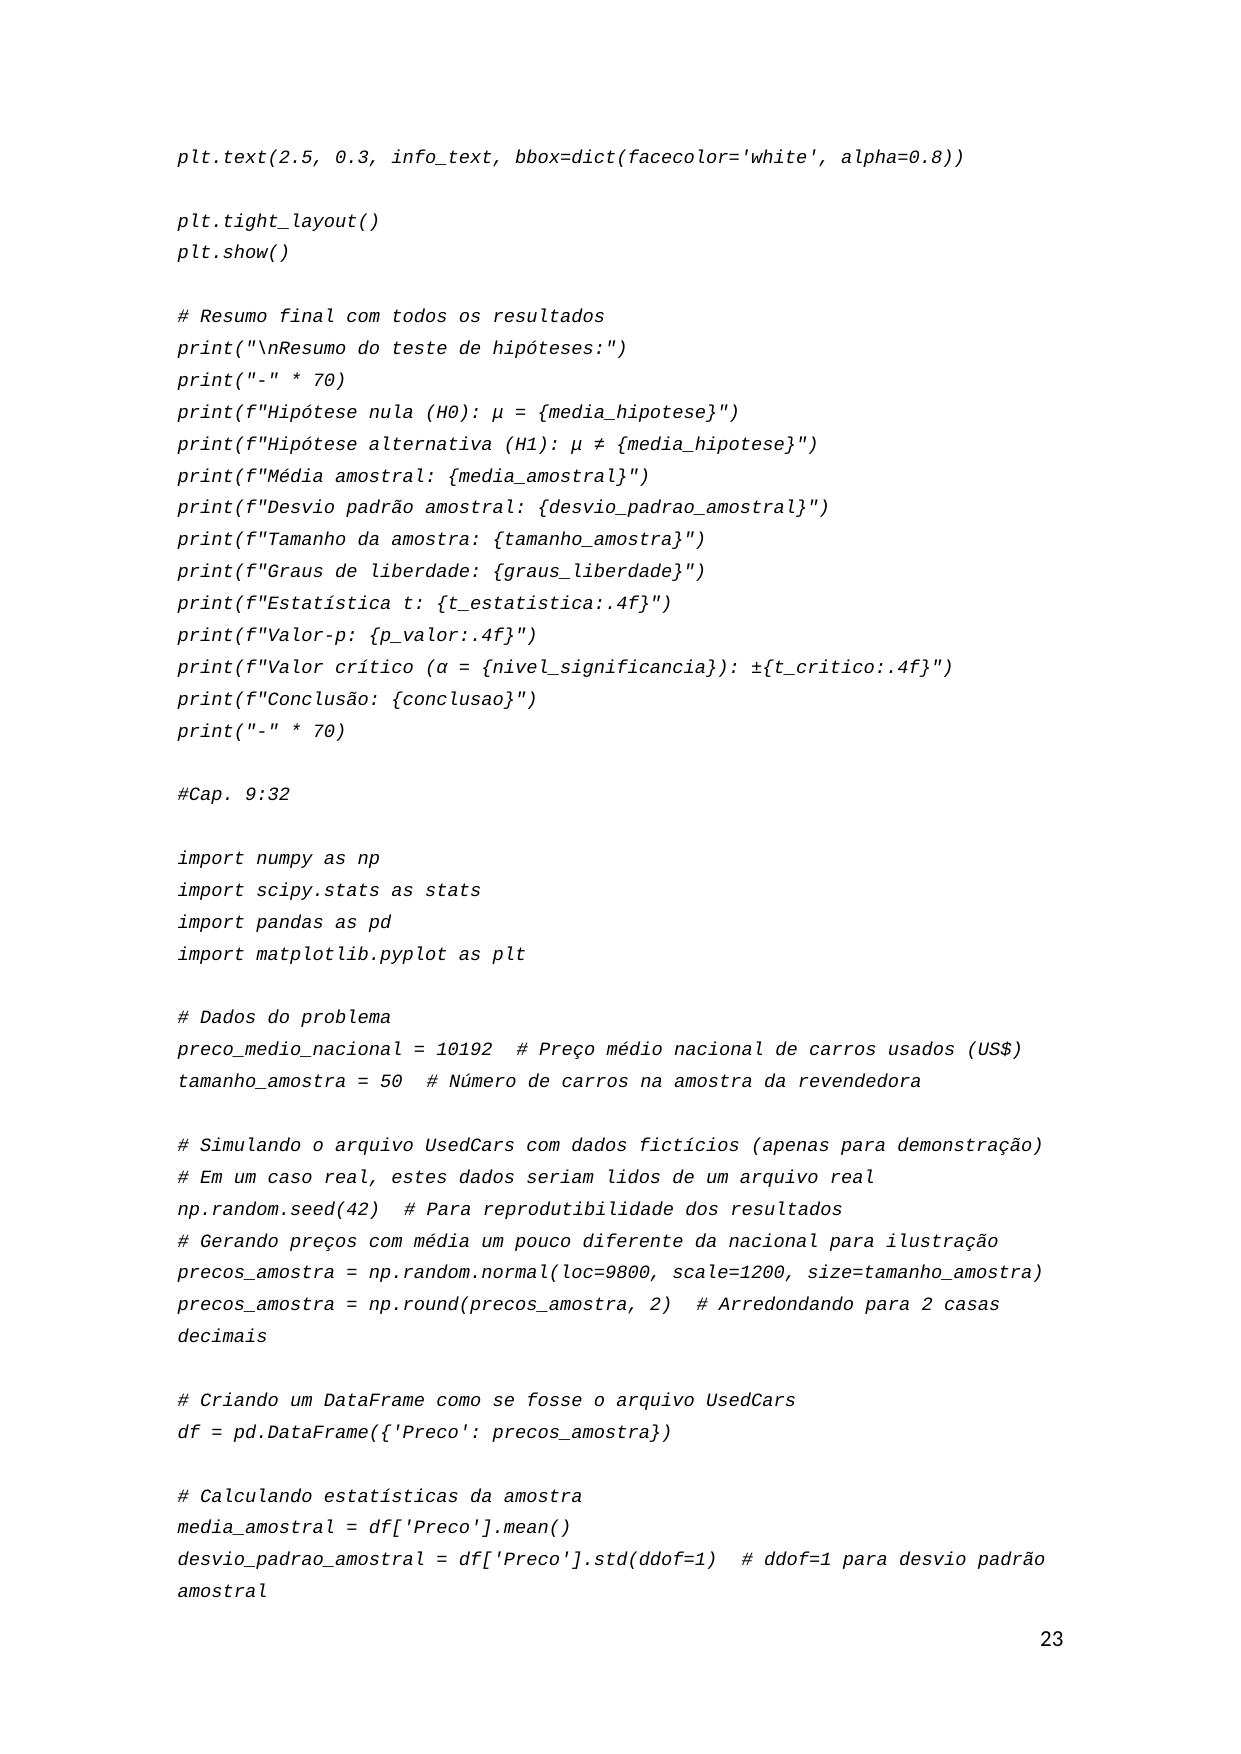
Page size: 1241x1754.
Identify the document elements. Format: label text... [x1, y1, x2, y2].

text # Resumo final com todos os resultados [177, 307, 1063, 328]
text print("-" * 70) [177, 721, 1063, 743]
text print(f"Graus de liberdade: {graus_liberdade}") [177, 562, 1063, 583]
text print(f"Média amostral: {media_amostral}") [177, 466, 1063, 488]
text # Calculando estatísticas da amostra [177, 1486, 1063, 1508]
text print("\nResumo do teste de hipóteses:") [177, 339, 1063, 360]
text import pandas as pd [177, 913, 1063, 934]
text media_amostral = df['Preco'].mean() [177, 1518, 1063, 1539]
text print(f"Estatística t: {t_estatistica:.4f}") [177, 594, 1063, 615]
text print("-" * 70) [177, 371, 1063, 392]
text df = pd.DataFrame({'Preco': precos_amostra}) [177, 1423, 1063, 1444]
text np.random.seed(42) # Para reprodutibilidade dos resultados [177, 1199, 1063, 1221]
text tamanho_amostra = 50 # Número de carros na amostra da revendedora [177, 1072, 1063, 1093]
text import numpy as np [177, 849, 1063, 870]
text print(f"Valor-p: {p_valor:.4f}") [177, 626, 1063, 647]
text print(f"Desvio padrão amostral: {desvio_padrao_amostral}") [177, 498, 1063, 519]
text # Criando um DataFrame como se fosse o arquivo UsedCars [177, 1391, 1063, 1412]
text # Em um caso real, estes dados seriam lidos de um arquivo real [177, 1168, 1063, 1189]
text print(f"Hipótese alternativa (H1): μ ≠ {media_hipotese}") [177, 434, 1063, 456]
text preco_medio_nacional = 10192 # Preço médio nacional de carros usados (US$) [177, 1040, 1063, 1061]
text print(f"Valor crítico (α = {nivel_significancia}): ±{t_critico:.4f}") [177, 658, 1063, 679]
text plt.show() [177, 243, 1063, 264]
text precos_amostra = np.round(precos_amostra, 2) # Arredondando para 2 casas decimais [177, 1295, 1063, 1348]
text # Gerando preços com média um pouco diferente da nacional para ilustração [177, 1231, 1063, 1253]
text print(f"Hipótese nula (H0): μ = {media_hipotese}") [177, 403, 1063, 424]
text plt.text(2.5, 0.3, info_text, bbox=dict(facecolor='white', alpha=0.8)) [177, 148, 1063, 169]
text #Cap. 9:32 [177, 785, 1063, 806]
text # Dados do problema [177, 1008, 1063, 1029]
text precos_amostra = np.random.normal(loc=9800, scale=1200, size=tamanho_amostra) [177, 1263, 1063, 1284]
text print(f"Conclusão: {conclusao}") [177, 689, 1063, 711]
text print(f"Tamanho da amostra: {tamanho_amostra}") [177, 530, 1063, 551]
text import matplotlib.pyplot as plt [177, 944, 1063, 966]
text import scipy.stats as stats [177, 881, 1063, 902]
text desvio_padrao_amostral = df['Preco'].std(ddof=1) # ddof=1 para desvio padrão amostral [177, 1550, 1063, 1603]
text plt.tight_layout() [177, 211, 1063, 233]
text # Simulando o arquivo UsedCars com dados fictícios (apenas para demonstração) [177, 1136, 1063, 1157]
